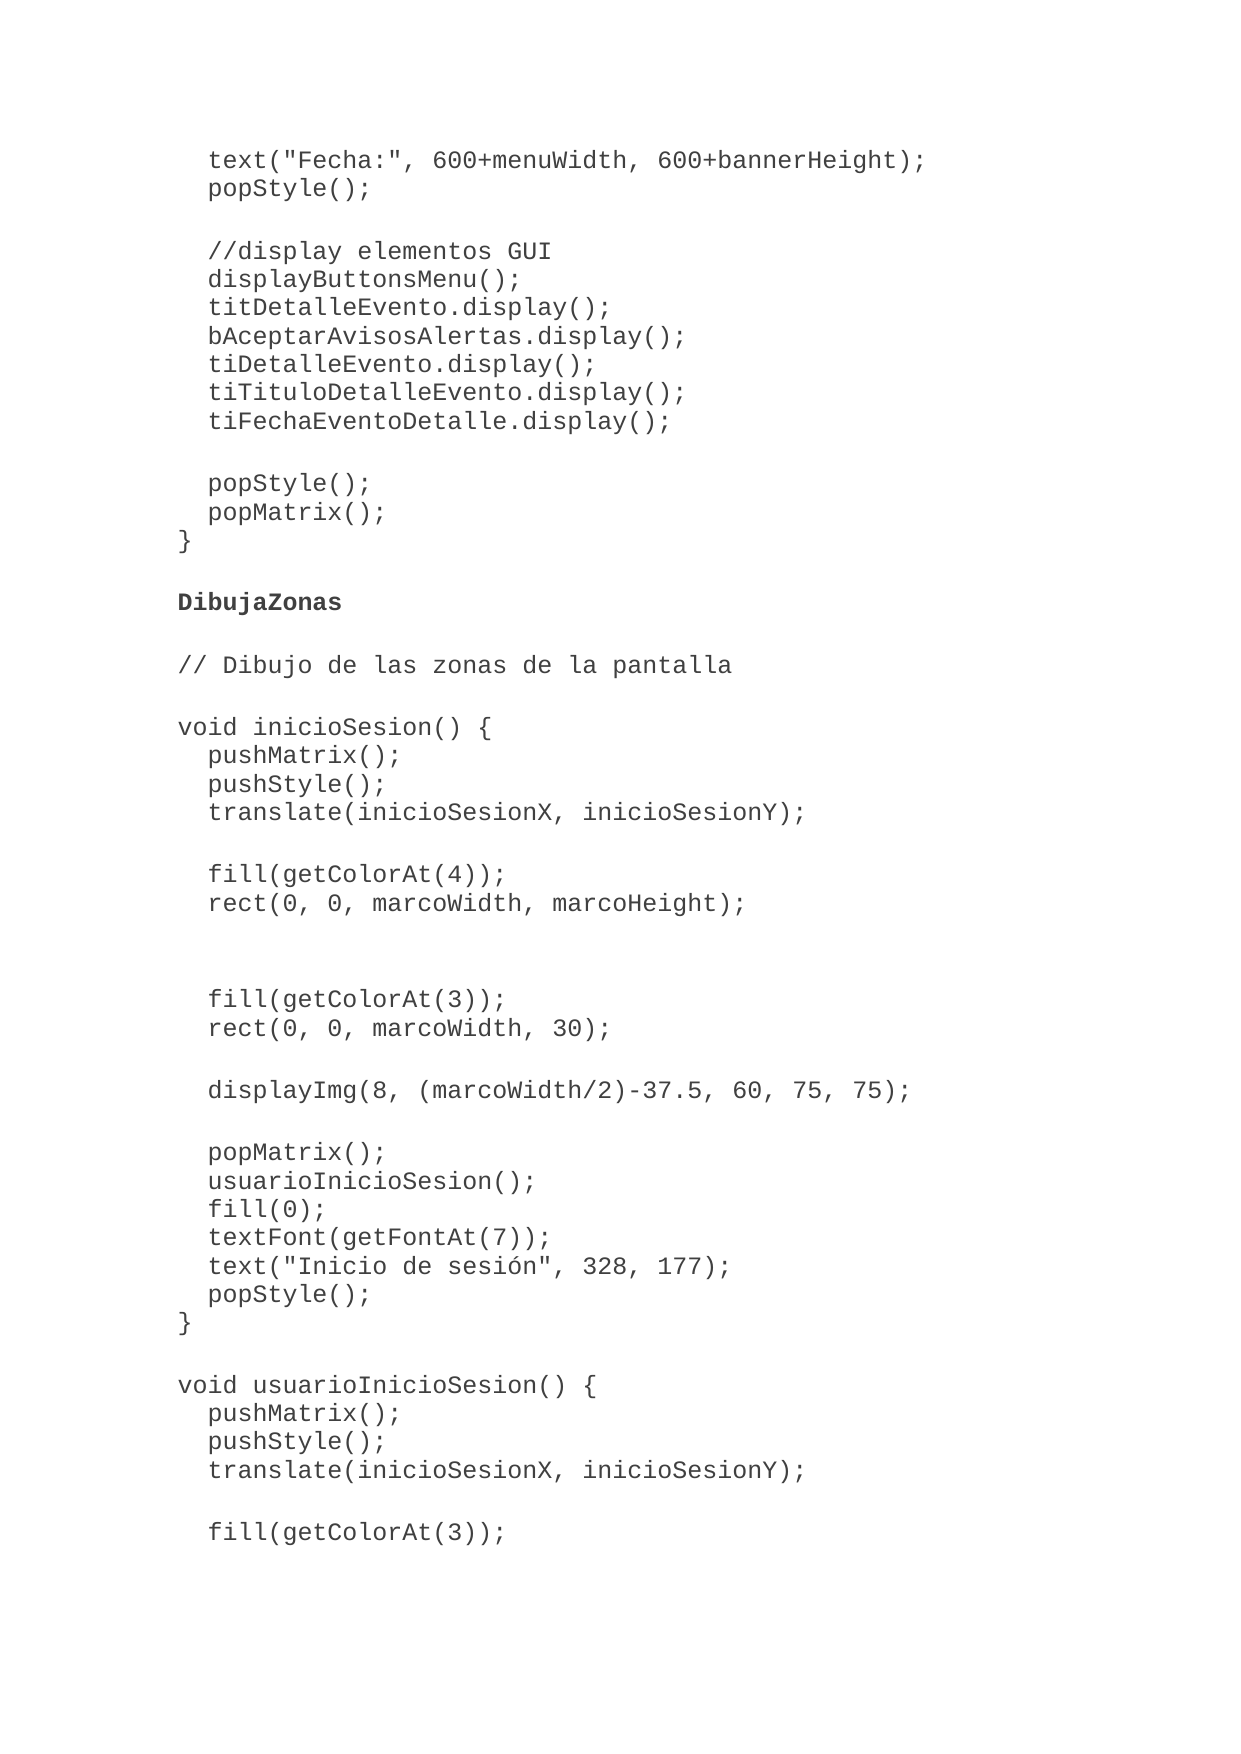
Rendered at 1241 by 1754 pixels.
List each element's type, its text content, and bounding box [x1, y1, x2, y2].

text usuarioInicioSesion(); [177, 1168, 1063, 1197]
text rect(0, 0, marcoWidth, 30); [177, 1015, 1063, 1043]
text pushStyle(); [177, 1429, 1063, 1457]
text fill(getColorAt(3)); [177, 1520, 1063, 1548]
text //display elementos GUI [177, 238, 1063, 267]
text pushMatrix(); [177, 1401, 1063, 1429]
text } [177, 527, 1063, 556]
text displayImg(8, (marcoWidth/2)-37.5, 60, 75, 75); [177, 1077, 1063, 1106]
text tiDetalleEvento.display(); [177, 352, 1063, 380]
text textFont(getFontAt(7)); [177, 1225, 1063, 1253]
text void inicioSesion() { [177, 714, 1063, 743]
text popStyle(); [177, 1282, 1063, 1310]
text // Dibujo de las zonas de la pantalla [177, 652, 1063, 681]
text DibujaZonas [177, 590, 1063, 618]
text fill(getColorAt(3)); [177, 987, 1063, 1015]
text void usuarioInicioSesion() { [177, 1372, 1063, 1401]
text fill(0); [177, 1197, 1063, 1225]
text translate(inicioSesionX, inicioSesionY); [177, 799, 1063, 828]
text translate(inicioSesionX, inicioSesionY); [177, 1457, 1063, 1486]
text displayButtonsMenu(); [177, 267, 1063, 295]
text rect(0, 0, marcoWidth, marcoHeight); [177, 890, 1063, 919]
text pushMatrix(); [177, 743, 1063, 771]
text popStyle(); [177, 471, 1063, 499]
text popStyle(); [177, 176, 1063, 204]
text tiTituloDetalleEvento.display(); [177, 380, 1063, 408]
text titDetalleEvento.display(); [177, 295, 1063, 323]
text pushStyle(); [177, 771, 1063, 799]
text text("Fecha:", 600+menuWidth, 600+bannerHeight); [177, 148, 1063, 176]
text tiFechaEventoDetalle.display(); [177, 408, 1063, 437]
text popMatrix(); [177, 499, 1063, 527]
text popMatrix(); [177, 1140, 1063, 1168]
text text("Inicio de sesión", 328, 177); [177, 1253, 1063, 1282]
text fill(getColorAt(4)); [177, 862, 1063, 890]
text } [177, 1310, 1063, 1338]
text bAceptarAvisosAlertas.display(); [177, 323, 1063, 352]
